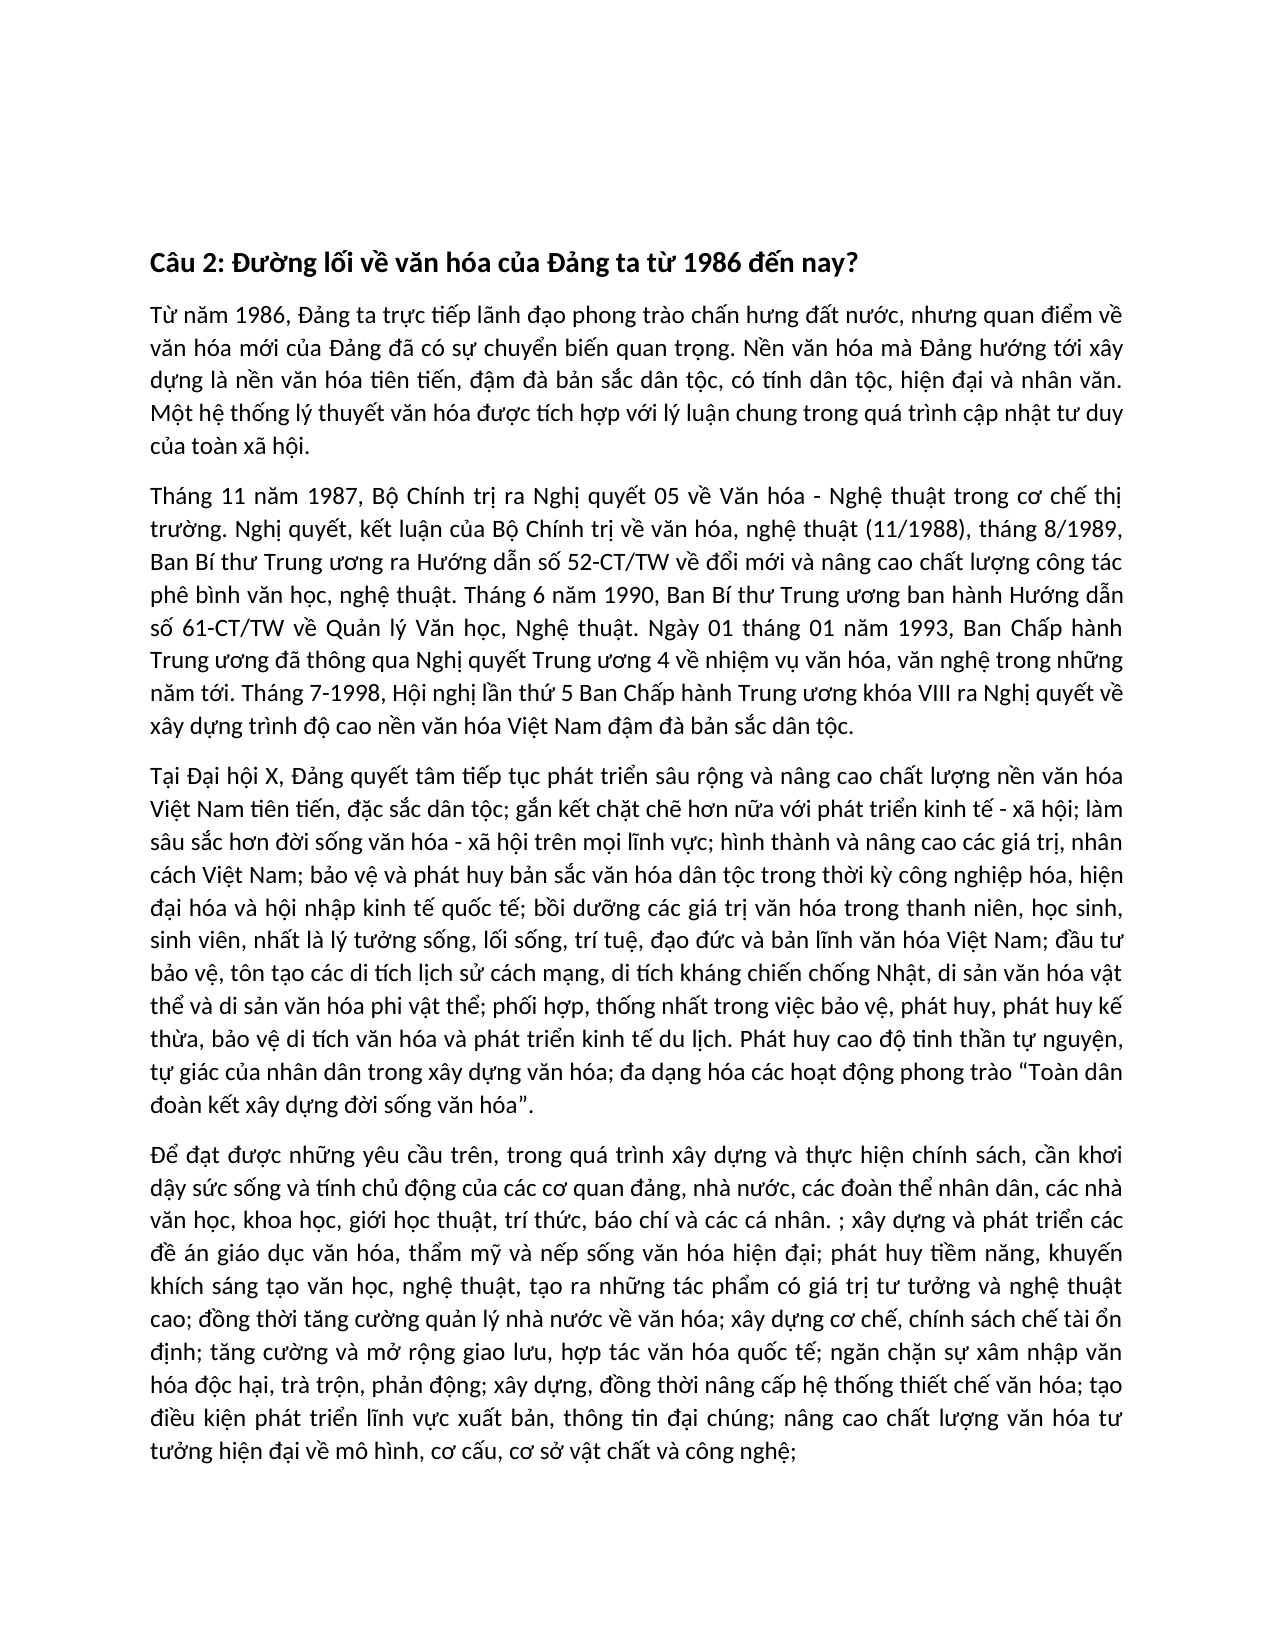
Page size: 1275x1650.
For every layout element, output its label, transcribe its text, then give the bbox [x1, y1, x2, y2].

text Từ năm 1986, Đảng ta trực tiếp lãnh đạo phong trào chấn hưng đất nước, nhưng quan điểm về văn hóa mới của Đảng đã có sự chuyển biến quan trọng. Nền văn hóa mà Đảng hướng tới xây dựng là nền văn hóa tiên tiến, đậm đà bản sắc dân tộc, có tính dân tộc, hiện đại và nhân văn. Một hệ thống lý thuyết văn hóa được tích hợp với lý luận chung trong quá trình cập nhật tư duy của toàn xã hội. [150, 299, 1125, 461]
text Để đạt được những yêu cầu trên, trong quá trình xây dựng và thực hiện chính sách, cần khơi dậy sức sống và tính chủ động của các cơ quan đảng, nhà nước, các đoàn thể nhân dân, các nhà văn học, khoa học, giới học thuật, trí thức, báo chí và các cá nhân. ; xây dựng và phát triển các đề án giáo dục văn hóa, thẩm mỹ và nếp sống văn hóa hiện đại; phát huy tiềm năng, khuyến khích sáng tạo văn học, nghệ thuật, tạo ra những tác phẩm có giá trị tư tưởng và nghệ thuật cao; đồng thời tăng cường quản lý nhà nước về văn hóa; xây dựng cơ chế, chính sách chế tài ổn định; tăng cường và mở rộng giao lưu, hợp tác văn hóa quốc tế; ngăn chặn sự xâm nhập văn hóa độc hại, trà trộn, phản động; xây dựng, đồng thời nâng cấp hệ thống thiết chế văn hóa; tạo điều kiện phát triển lĩnh vực xuất bản, thông tin đại chúng; nâng cao chất lượng văn hóa tư tưởng hiện đại về mô hình, cơ cấu, cơ sở vật chất và công nghệ; [150, 1139, 1125, 1466]
text Câu 2: Đường lối về văn hóa của Đảng ta từ 1986 đến nay? [150, 244, 1125, 279]
text Tại Đại hội X, Đảng quyết tâm tiếp tục phát triển sâu rộng và nâng cao chất lượng nền văn hóa Việt Nam tiên tiến, đặc sắc dân tộc; gắn kết chặt chẽ hơn nữa với phát triển kinh tế - xã hội; làm sâu sắc hơn đời sống văn hóa - xã hội trên mọi lĩnh vực; hình thành và nâng cao các giá trị, nhân cách Việt Nam; bảo vệ và phát huy bản sắc văn hóa dân tộc trong thời kỳ công nghiệp hóa, hiện đại hóa và hội nhập kinh tế quốc tế; bồi dưỡng các giá trị văn hóa trong thanh niên, học sinh, sinh viên, nhất là lý tưởng sống, lối sống, trí tuệ, đạo đức và bản lĩnh văn hóa Việt Nam; đầu tư bảo vệ, tôn tạo các di tích lịch sử cách mạng, di tích kháng chiến chống Nhật, di sản văn hóa vật thể và di sản văn hóa phi vật thể; phối hợp, thống nhất trong việc bảo vệ, phát huy, phát huy kế thừa, bảo vệ di tích văn hóa và phát triển kinh tế du lịch. Phát huy cao độ tinh thần tự nguyện, tự giác của nhân dân trong xây dựng văn hóa; đa dạng hóa các hoạt động phong trào “Toàn dân đoàn kết xây dựng đời sống văn hóa”. [150, 760, 1125, 1120]
text Tháng 11 năm 1987, Bộ Chính trị ra Nghị quyết 05 về Văn hóa - Nghệ thuật trong cơ chế thị trường. Nghị quyết, kết luận của Bộ Chính trị về văn hóa, nghệ thuật (11/1988), tháng 8/1989, Ban Bí thư Trung ương ra Hướng dẫn số 52-CT/TW về đổi mới và nâng cao chất lượng công tác phê bình văn học, nghệ thuật. Tháng 6 năm 1990, Ban Bí thư Trung ương ban hành Hướng dẫn số 61-CT/TW về Quản lý Văn học, Nghệ thuật. Ngày 01 tháng 01 năm 1993, Ban Chấp hành Trung ương đã thông qua Nghị quyết Trung ương 4 về nhiệm vụ văn hóa, văn nghệ trong những năm tới. Tháng 7-1998, Hội nghị lần thứ 5 Ban Chấp hành Trung ương khóa VIII ra Nghị quyết về xây dựng trình độ cao nền văn hóa Việt Nam đậm đà bản sắc dân tộc. [150, 480, 1125, 741]
